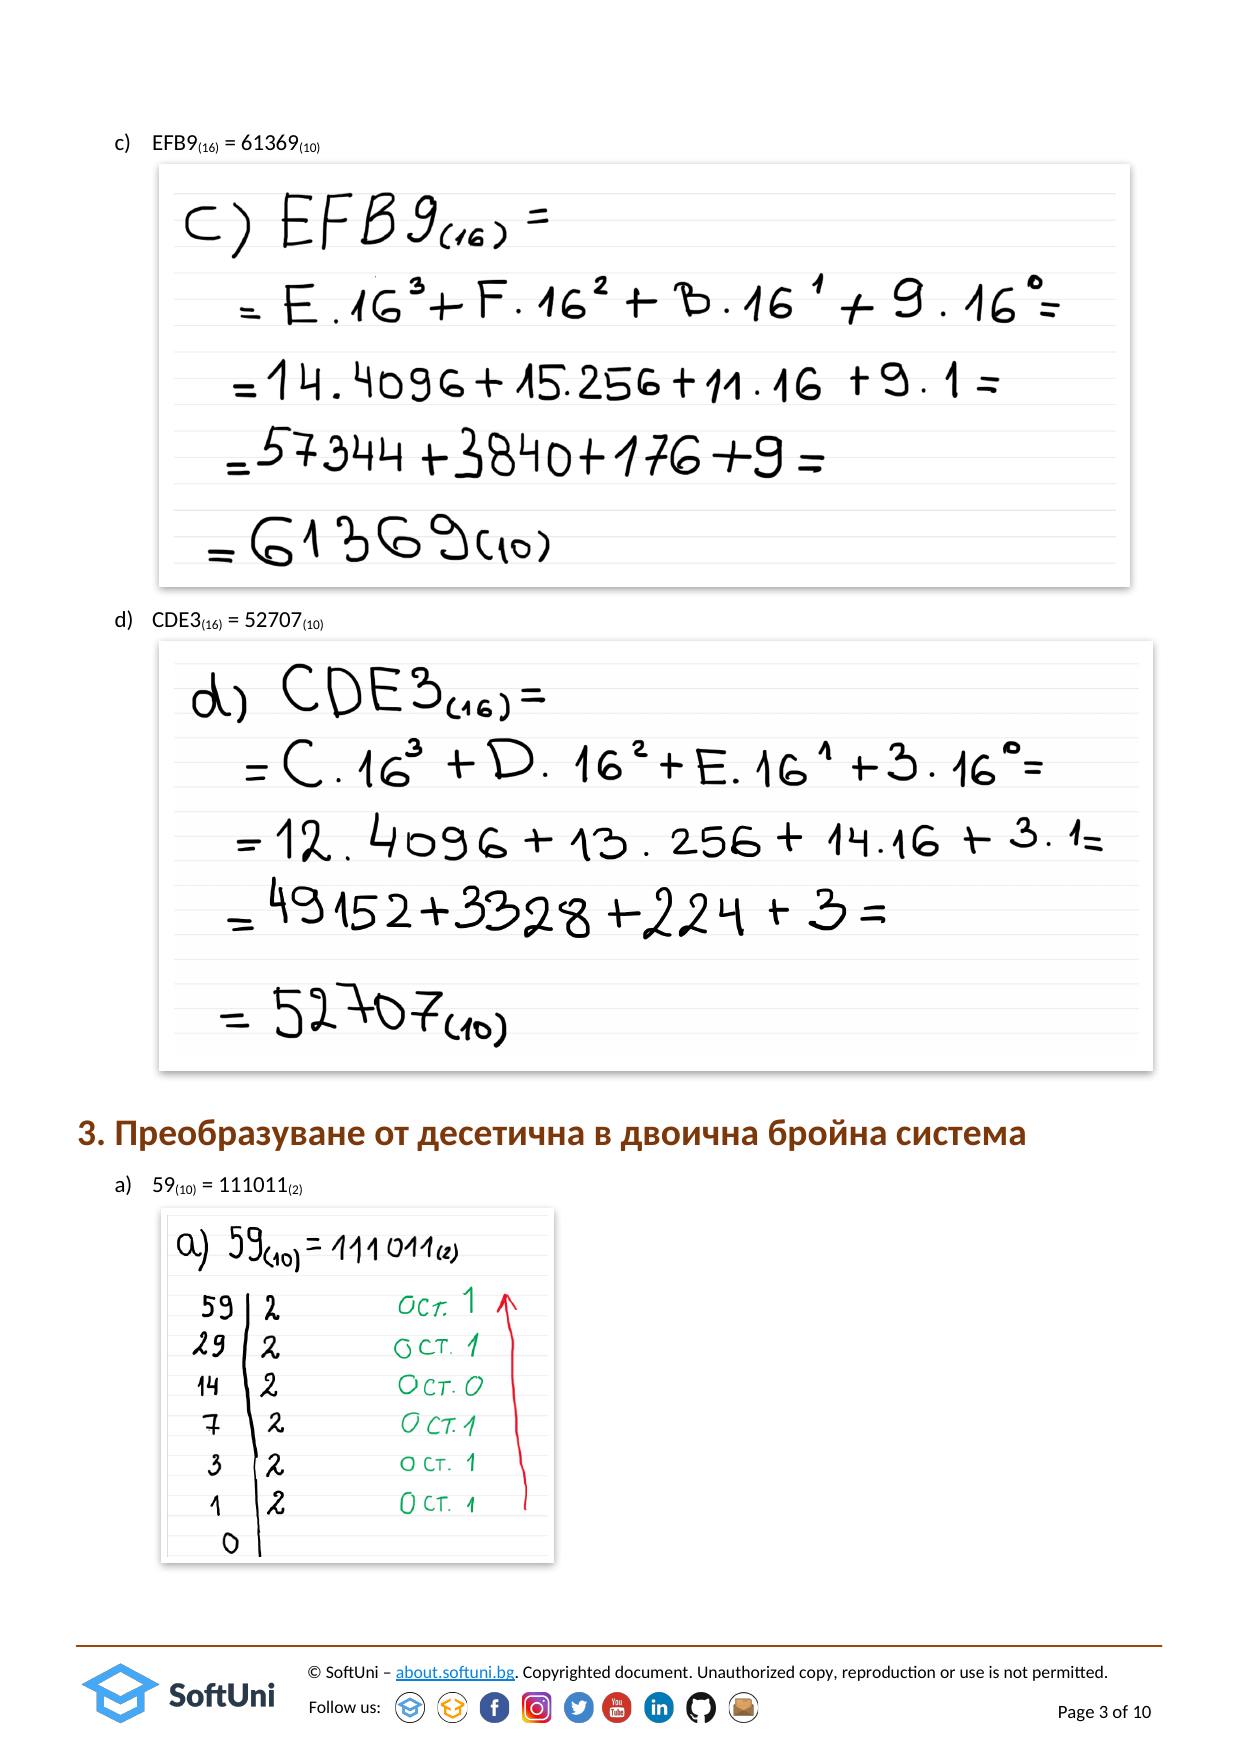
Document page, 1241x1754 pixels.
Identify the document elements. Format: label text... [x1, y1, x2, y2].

picture [602, 1692, 632, 1723]
picture [395, 1692, 425, 1723]
picture [686, 1692, 716, 1723]
picture [658, 1705, 667, 1714]
picture [167, 1215, 548, 1557]
list CDE3(16) = 52707(10) [114, 605, 1163, 633]
picture [644, 1692, 653, 1701]
picture [437, 1692, 468, 1723]
picture [728, 1692, 759, 1723]
picture [479, 1692, 510, 1723]
picture [665, 1692, 674, 1701]
subtitle Преобразуване от десетична в двоична бройна система [77, 1109, 1163, 1155]
picture [564, 1692, 594, 1723]
list EFB9(16) = 61369(10) [114, 128, 1163, 156]
picture [665, 1714, 674, 1723]
list 59(10) = 111011(2) [114, 1170, 1163, 1198]
picture [174, 656, 1139, 1057]
picture [174, 179, 1116, 572]
picture [522, 1692, 552, 1723]
picture [75, 1658, 281, 1729]
picture [644, 1714, 653, 1723]
